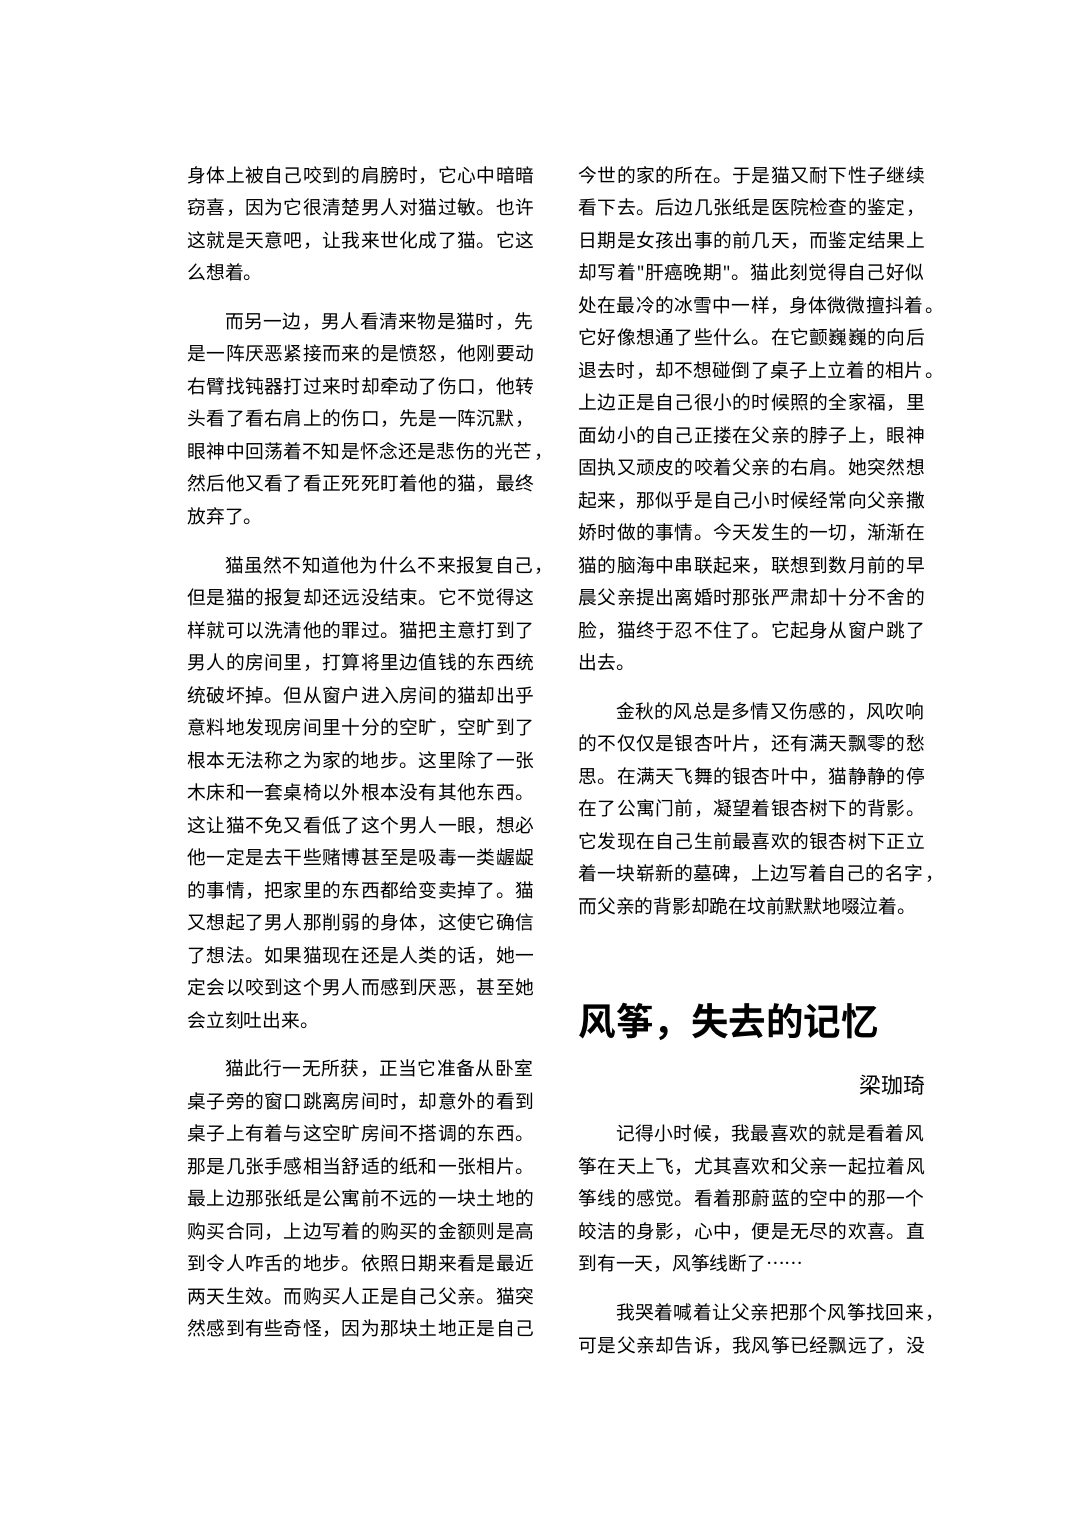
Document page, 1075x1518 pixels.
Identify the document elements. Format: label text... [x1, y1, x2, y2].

text 而另一边，男人看清来物是猫时，先是一阵厌恶紧接而来的是愤怒，他刚要动右臂找钝器打过来时却牵动了伤口，他转头看了看右肩上的伤口，先是一阵沉默，眼神中回荡着不知是怀念还是悲伤的光芒，然后他又看了看正死死盯着他的猫，最终放弃了。 [187, 304, 534, 531]
subtitle 风筝，失去的记忆 [578, 986, 925, 1051]
text 猫此行一无所获，正当它准备从卧室桌子旁的窗口跳离房间时，却意外的看到桌子上有着与这空旷房间不搭调的东西。那是几张手感相当舒适的纸和一张相片。最上边那张纸是公寓前不远的一块土地的购买合同，上边写着的购买的金额则是高到令人咋舌的地步。依照日期来看是最近两天生效。而购买人正是自己父亲。猫突然感到有些奇怪，因为那块土地正是自己今世的家的所在。于是猫又耐下性子继续看下去。后边几张纸是医院检查的鉴定，日期是女孩出事的前几天，而鉴定结果上却写着"肝癌晚期"。猫此刻觉得自己好似处在最冷的冰雪中一样，身体微微擅抖着。它好像想通了些什么。在它颤巍巍的向后退去时，却不想碰倒了桌子上立着的相片。上边正是自己很小的时候照的全家福，里面幼小的自己正搂在父亲的脖子上，眼神固执又顽皮的咬着父亲的右肩。她突然想起来，那似乎是自己小时候经常向父亲撒娇时做的事情。今天发生的一切，渐渐在猫的脑海中串联起来，联想到数月前的早晨父亲提出离婚时那张严肃却十分不舍的脸，猫终于忍不住了。它起身从窗户跳了出去。 [578, 158, 925, 678]
text 梁珈琦 [578, 1068, 925, 1100]
text 而在地上因为被连续击打两次而变得行动迟缓的猫虽然没有立刻站起来，但眼神却十分锋利的盯着男人，锋利中又透出了一种固执与坚持。当猫看到了男人那张看起来十分憔悴的脸、和削瘦到不自然的身体上被自己咬到的肩膀时，它心中暗暗窃喜，因为它很清楚男人对猫过敏。也许这就是天意吧，让我来世化成了猫。它这么想着。 [187, 158, 534, 288]
text 猫虽然不知道他为什么不来报复自己，但是猫的报复却还远没结束。它不觉得这样就可以洗清他的罪过。猫把主意打到了男人的房间里，打算将里边值钱的东西统统破坏掉。但从窗户进入房间的猫却出乎意料地发现房间里十分的空旷，空旷到了根本无法称之为家的地步。这里除了一张木床和一套桌椅以外根本没有其他东西。这让猫不免又看低了这个男人一眼，想必他一定是去干些赌博甚至是吸毒一类龌龊的事情，把家里的东西都给变卖掉了。猫又想起了男人那削弱的身体，这使它确信了想法。如果猫现在还是人类的话，她一定会以咬到这个男人而感到厌恶，甚至她会立刻吐出来。 [187, 548, 534, 1035]
text 金秋的风总是多情又伤感的，风吹响的不仅仅是银杏叶片，还有满天飘零的愁思。在满天飞舞的银杏叶中，猫静静的停在了公寓门前，凝望着银杏树下的背影。它发现在自己生前最喜欢的银杏树下正立着一块崭新的墓碑，上边写着自己的名字，而父亲的背影却跪在坟前默默地啜泣着。 [578, 694, 925, 921]
text 记得小时候，我最喜欢的就是看着风筝在天上飞，尤其喜欢和父亲一起拉着风筝线的感觉。看着那蔚蓝的空中的那一个皎洁的身影，心中，便是无尽的欢喜。直到有一天，风筝线断了…… [578, 1116, 925, 1279]
text 猫此行一无所获，正当它准备从卧室桌子旁的窗口跳离房间时，却意外的看到桌子上有着与这空旷房间不搭调的东西。那是几张手感相当舒适的纸和一张相片。最上边那张纸是公寓前不远的一块土地的购买合同，上边写着的购买的金额则是高到令人咋舌的地步。依照日期来看是最近两天生效。而购买人正是自己父亲。猫突然感到有些奇怪，因为那块土地正是自己今世的家的所在。于是猫又耐下性子继续看下去。后边几张纸是医院检查的鉴定，日期是女孩出事的前几天，而鉴定结果上却写着"肝癌晚期"。猫此刻觉得自己好似处在最冷的冰雪中一样，身体微微擅抖着。它好像想通了些什么。在它颤巍巍的向后退去时，却不想碰倒了桌子上立着的相片。上边正是自己很小的时候照的全家福，里面幼小的自己正搂在父亲的脖子上，眼神固执又顽皮的咬着父亲的右肩。她突然想起来，那似乎是自己小时候经常向父亲撒娇时做的事情。今天发生的一切，渐渐在猫的脑海中串联起来，联想到数月前的早晨父亲提出离婚时那张严肃却十分不舍的脸，猫终于忍不住了。它起身从窗户跳了出去。 [187, 1051, 534, 1344]
